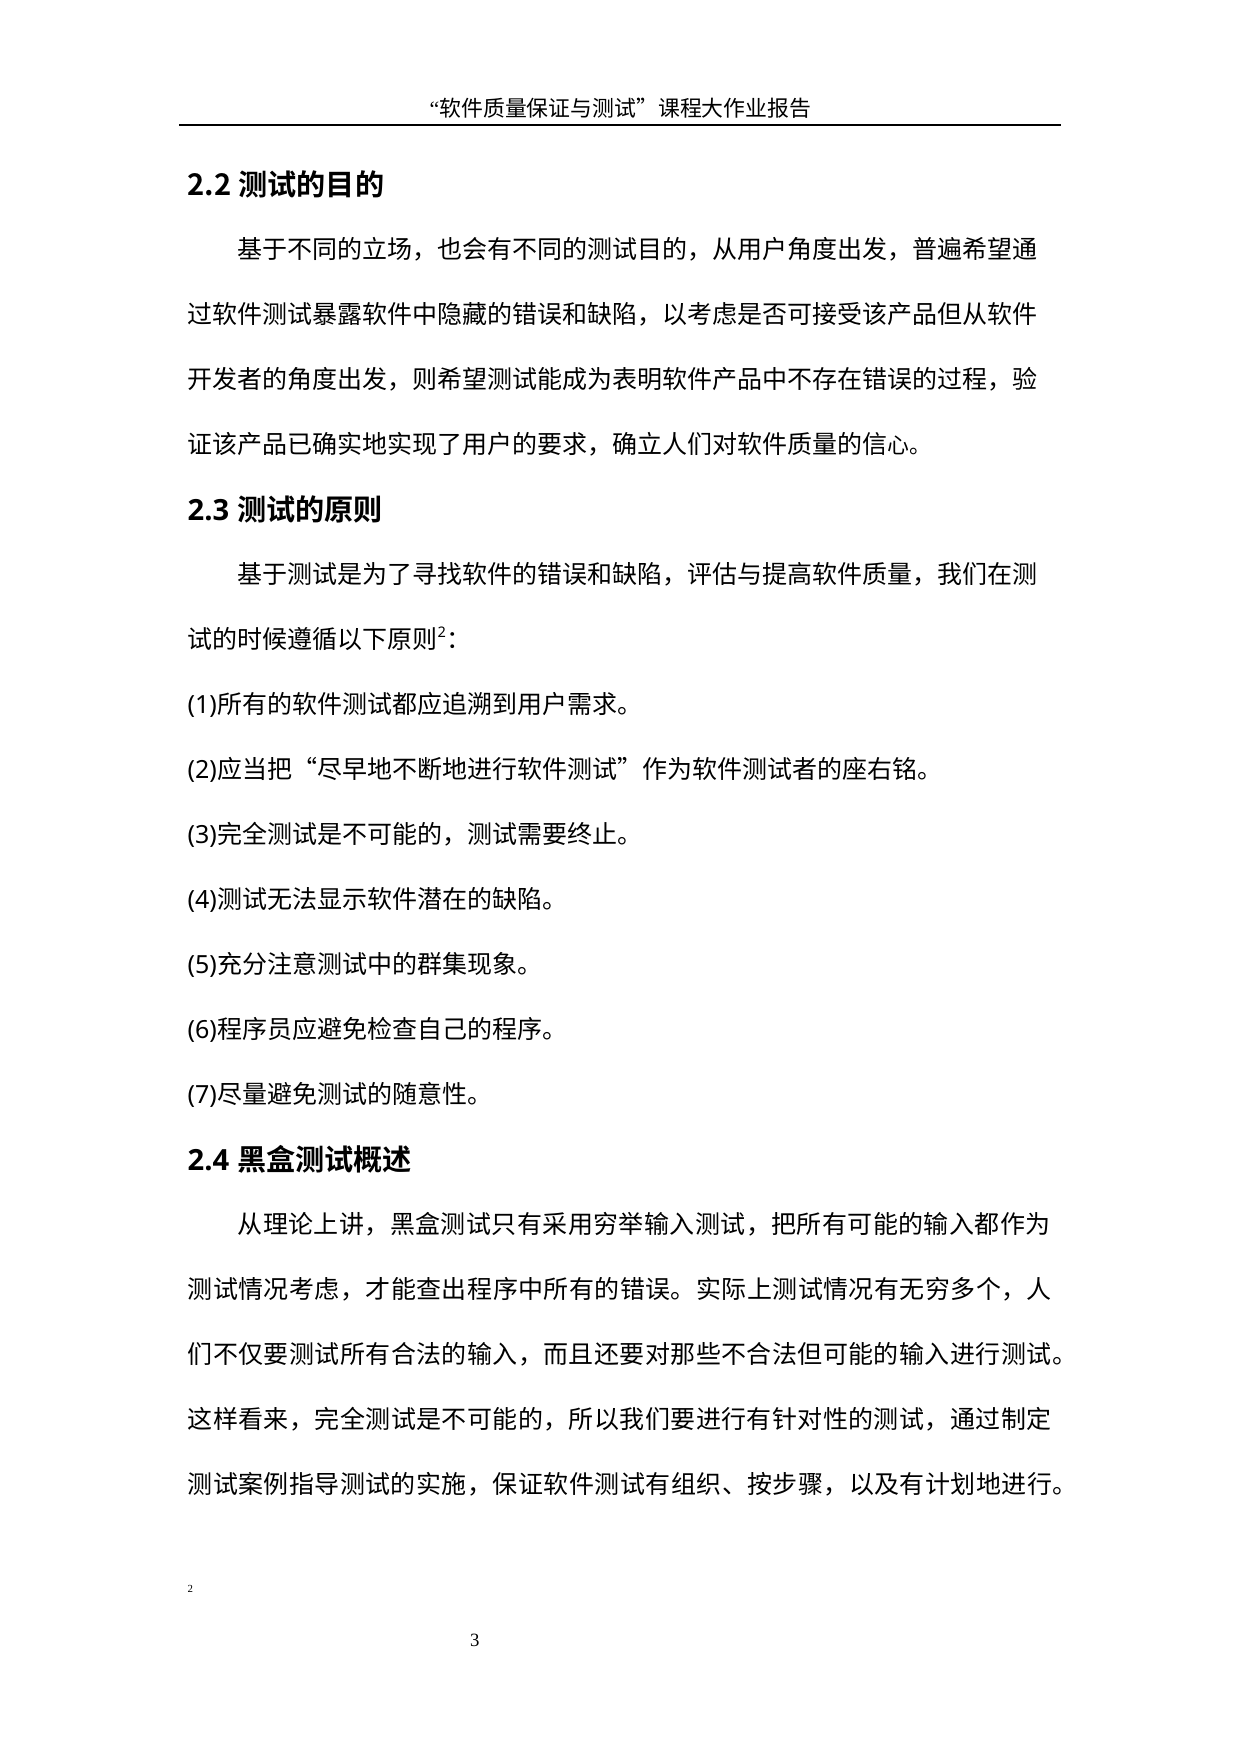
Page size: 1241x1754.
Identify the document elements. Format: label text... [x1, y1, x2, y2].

text (2)应当把“尽早地不断地进行软件测试”作为软件测试者的座右铭。 [187, 735, 1053, 800]
subtitle 2.2 测试的目的 [187, 150, 1053, 215]
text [187, 1190, 1053, 1515]
text (3)完全测试是不可能的，测试需要终止。 [187, 800, 1053, 865]
text (6)程序员应避免检查自己的程序。 [187, 995, 1053, 1060]
text (5)充分注意测试中的群集现象。 [187, 930, 1053, 995]
subtitle 2.3 测试的原则 [187, 475, 1053, 540]
text (7)尽量避免测试的随意性。 [187, 1060, 1053, 1125]
text 基于测试是为了寻找软件的错误和缺陷，评估与提高软件质量，我们在测试的时候遵循以下原则： [187, 540, 1053, 670]
subtitle 2.4 黑盒测试概述 [187, 1125, 1053, 1190]
text (4)测试无法显示软件潜在的缺陷。 [187, 865, 1053, 930]
text 基于不同的立场，也会有不同的测试目的，从用户角度出发，普遍希望通过软件测试暴露软件中隐藏的错误和缺陷，以考虑是否可接受该产品但从软件开发者的角度出发，则希望测试能成为表明软件产品中不存在错误的过程，验证该产品已确实地实现了用户的要求，确立人们对软件质量的信心。 [187, 215, 1053, 475]
text (1)所有的软件测试都应追溯到用户需求。 [187, 670, 1053, 735]
